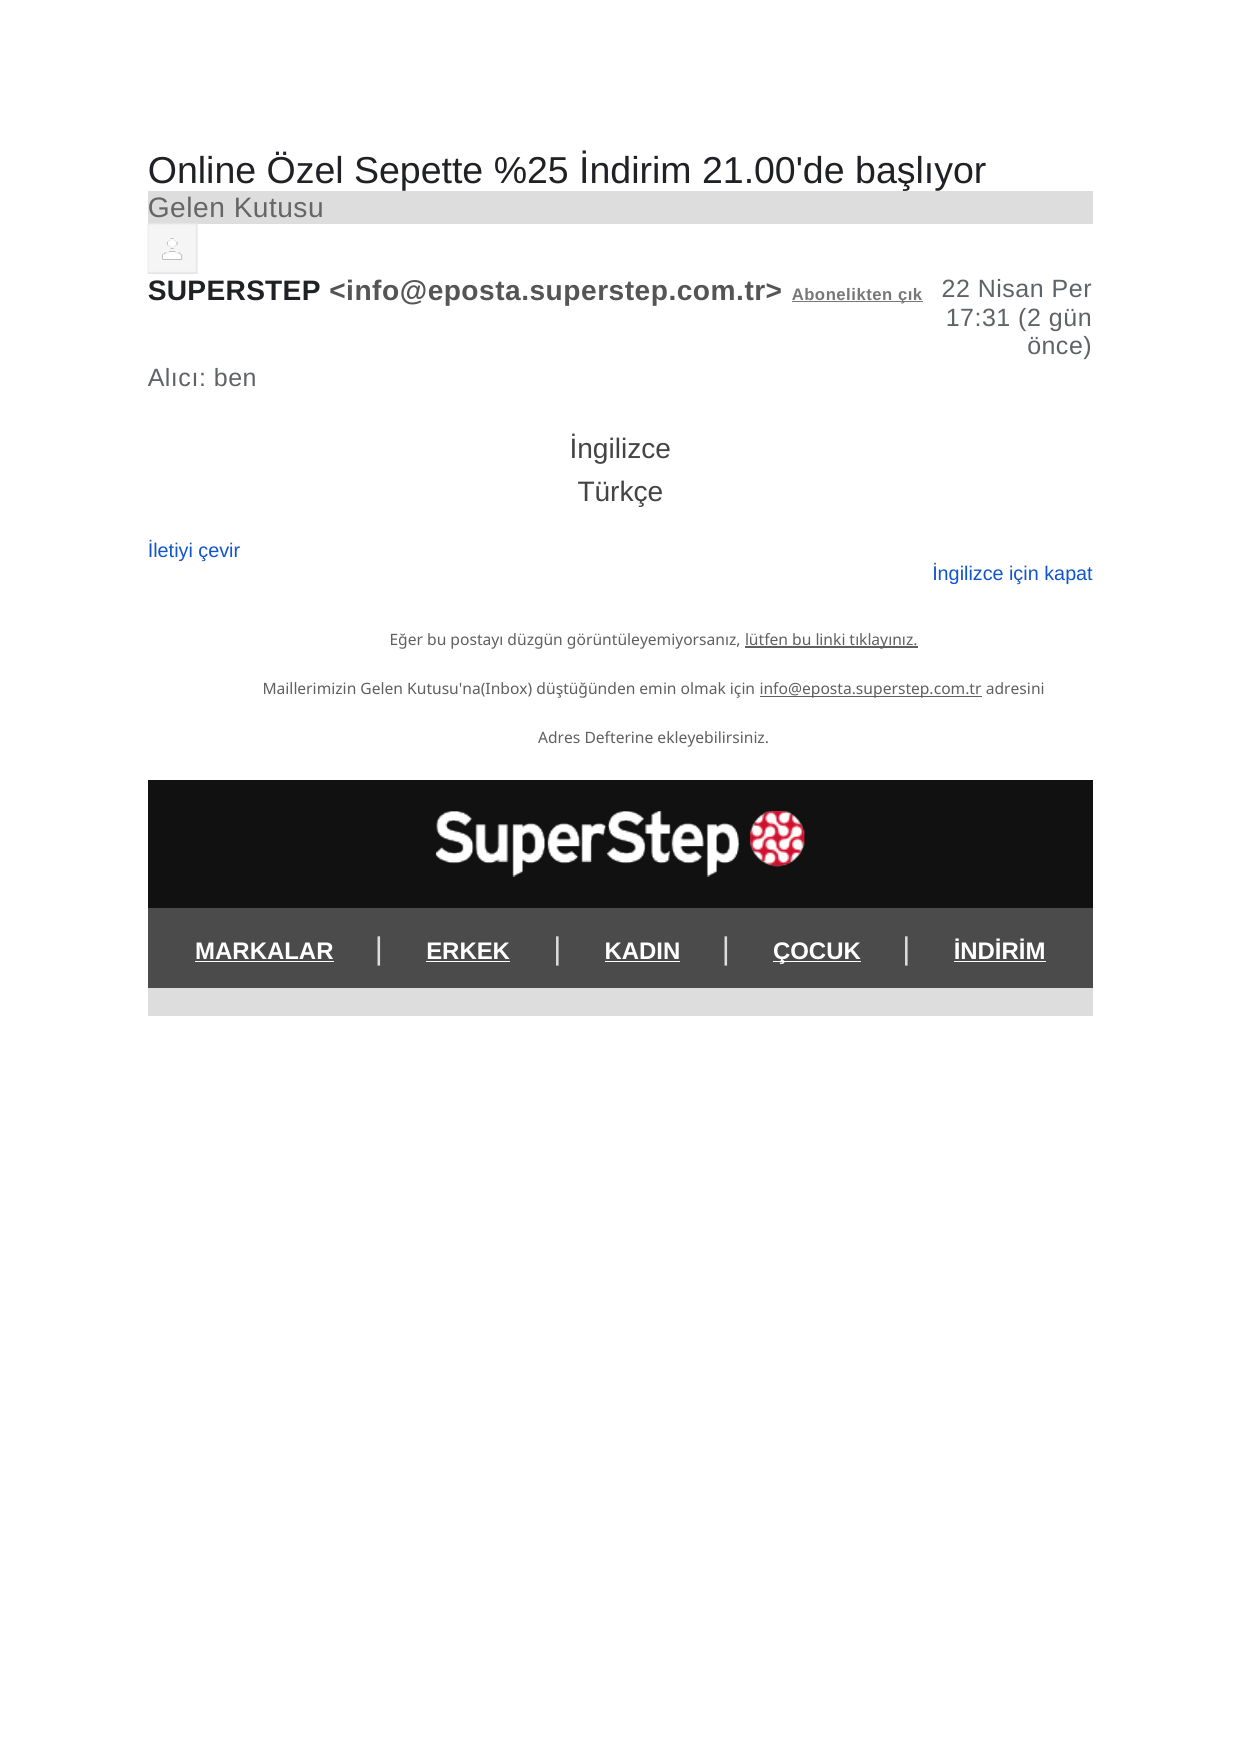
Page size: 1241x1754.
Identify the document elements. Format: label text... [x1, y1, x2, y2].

text Gelen Kutusu [148, 191, 1093, 224]
text Türkçe [148, 465, 1093, 507]
text İletiyi çevir [148, 539, 1093, 562]
table_header [148, 274, 934, 360]
text Online Özel Sepette %25 İndirim 21.00'de başlıyor [148, 148, 1093, 191]
text İngilizce için kapat [148, 562, 1093, 585]
picture [147, 223, 198, 274]
text İngilizce [148, 423, 1093, 465]
table_header 22 Nisan Per 17:31 (2 gün önce) [934, 274, 1092, 360]
table_cell [148, 360, 1092, 423]
picture [435, 811, 805, 877]
